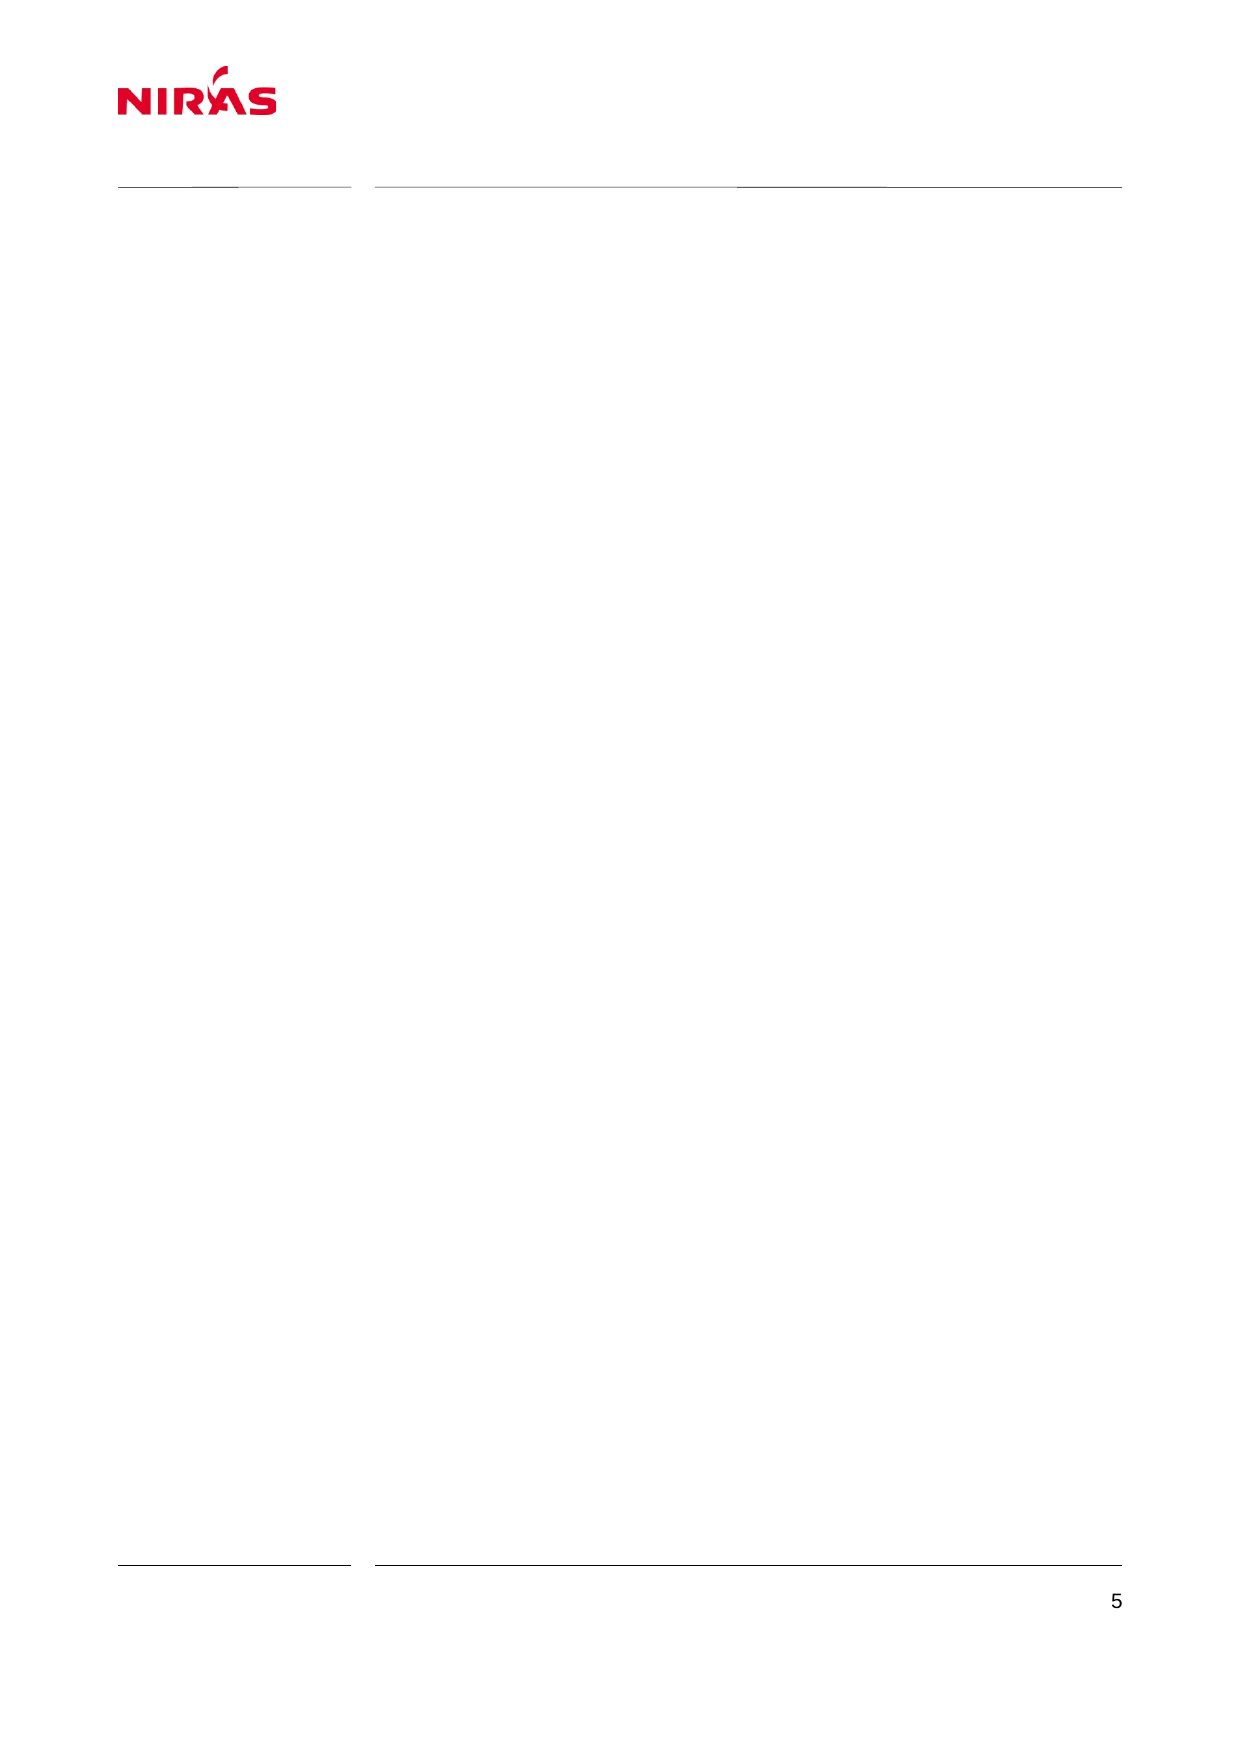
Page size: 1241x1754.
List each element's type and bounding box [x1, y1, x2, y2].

picture [118, 66, 277, 115]
